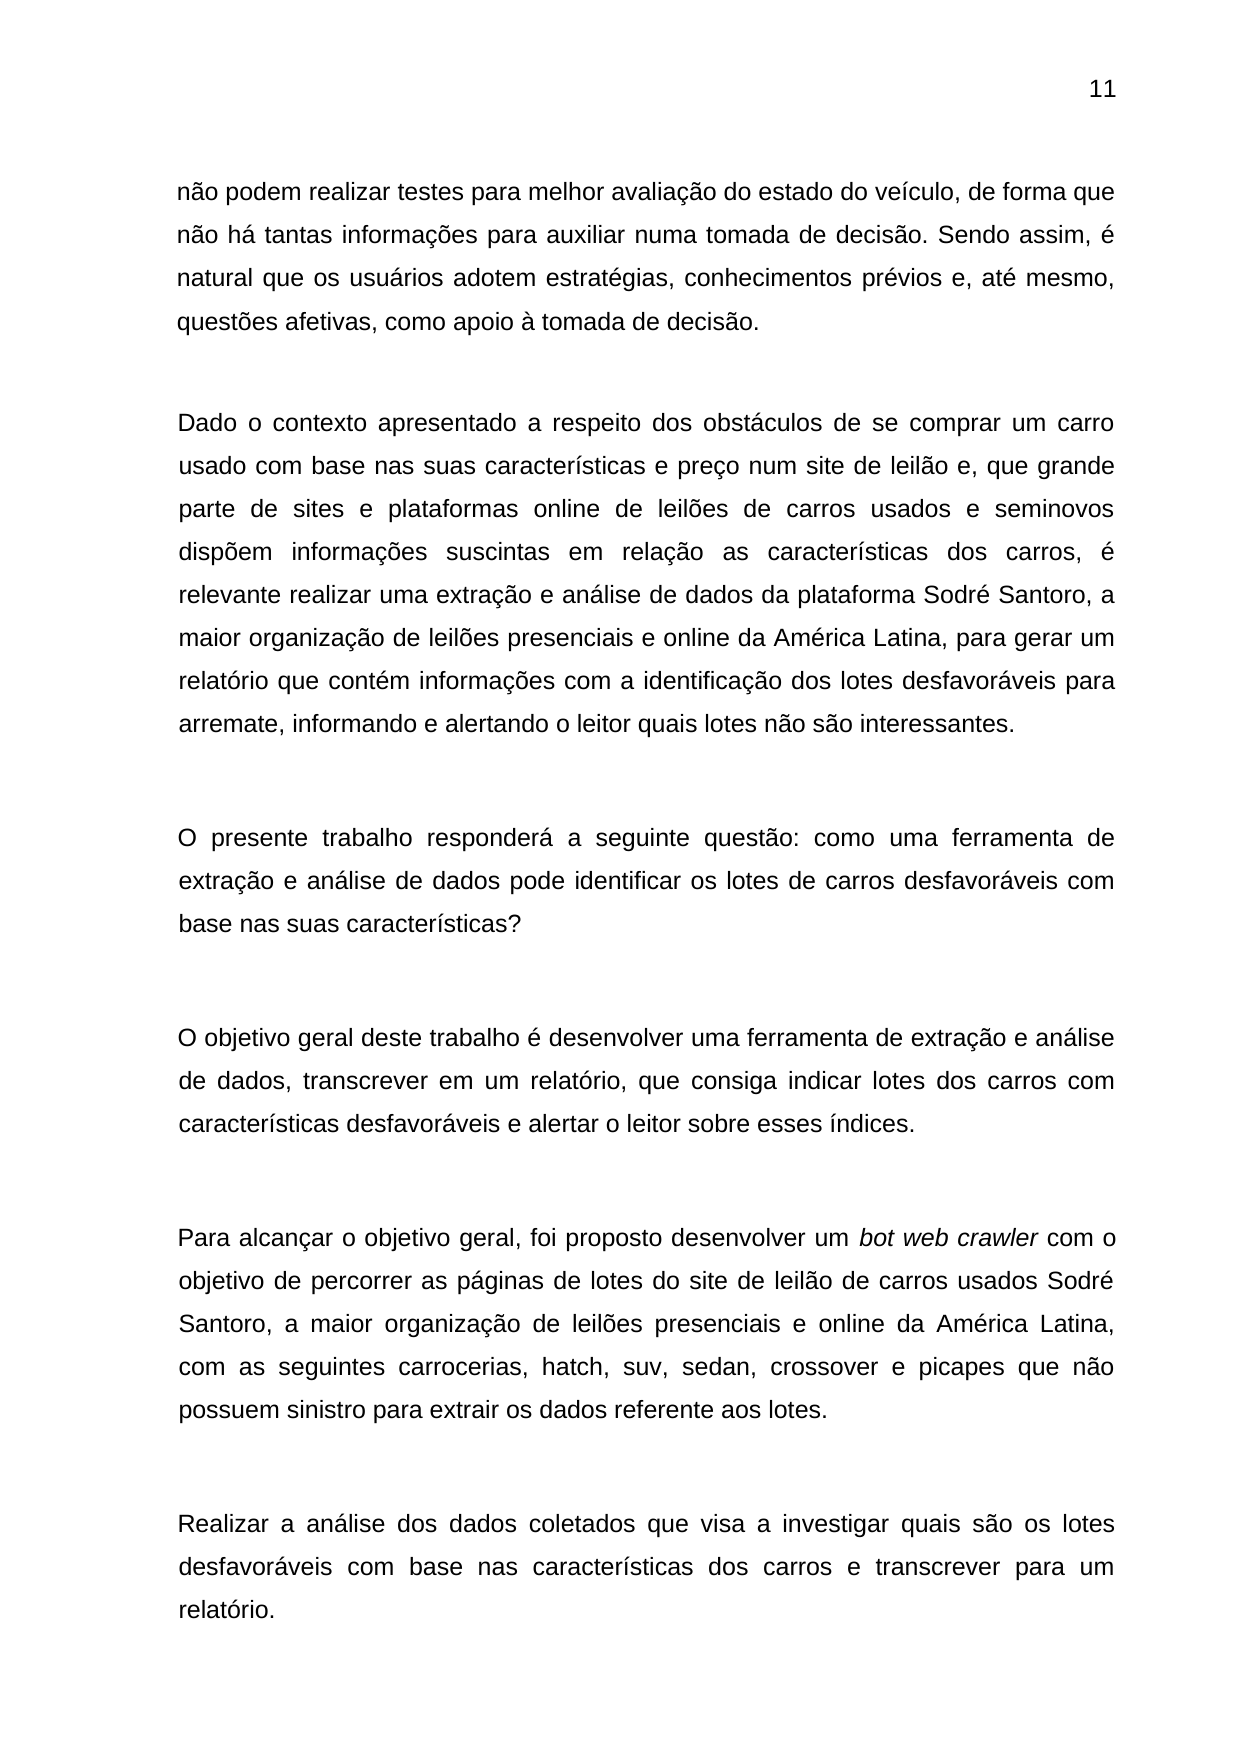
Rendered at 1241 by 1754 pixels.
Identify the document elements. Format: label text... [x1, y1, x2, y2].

text Realizar a análise dos dados coletados que visa a investigar quais são os lotes desfavoráveis com base nas características dos carros e transcrever para um relatório. [177, 1508, 1116, 1623]
text Dado o contexto apresentado a respeito dos obstáculos de se comprar um carro usado com base nas suas características e preço num site de leilão e, que grande parte de sites e plataformas online de leilões de carros usados e seminovos dispõem informações suscintas em relação as características dos carros, é relevante realizar uma extração e análise de dados da plataforma Sodré Santoro, a maior organização de leilões presenciais e online da América Latina, para gerar um relatório que contém informações com a identificação dos lotes desfavoráveis para arremate, informando e alertando o leitor quais lotes não são interessantes. [177, 407, 1116, 738]
text O presente trabalho responderá a seguinte questão: como uma ferramenta de extração e análise de dados pode identificar os lotes de carros desfavoráveis com base nas suas características? [177, 823, 1116, 938]
text O objetivo geral deste trabalho é desenvolver uma ferramenta de extração e análise de dados, transcrever em um relatório, que consiga indicar lotes dos carros com características desfavoráveis e alertar o leitor sobre esses índices. [177, 1023, 1116, 1138]
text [176, 177, 1116, 335]
text Para alcançar o objetivo geral, foi proposto desenvolver um bot web crawler com o objetivo de percorrer as páginas de lotes do site de leilão de carros usados Sodré Santoro, a maior organização de leilões presenciais e online da América Latina, com as seguintes carrocerias, hatch, suv, sedan, crossover e picapes que não possuem sinistro para extrair os dados referente aos lotes. [177, 1222, 1116, 1424]
